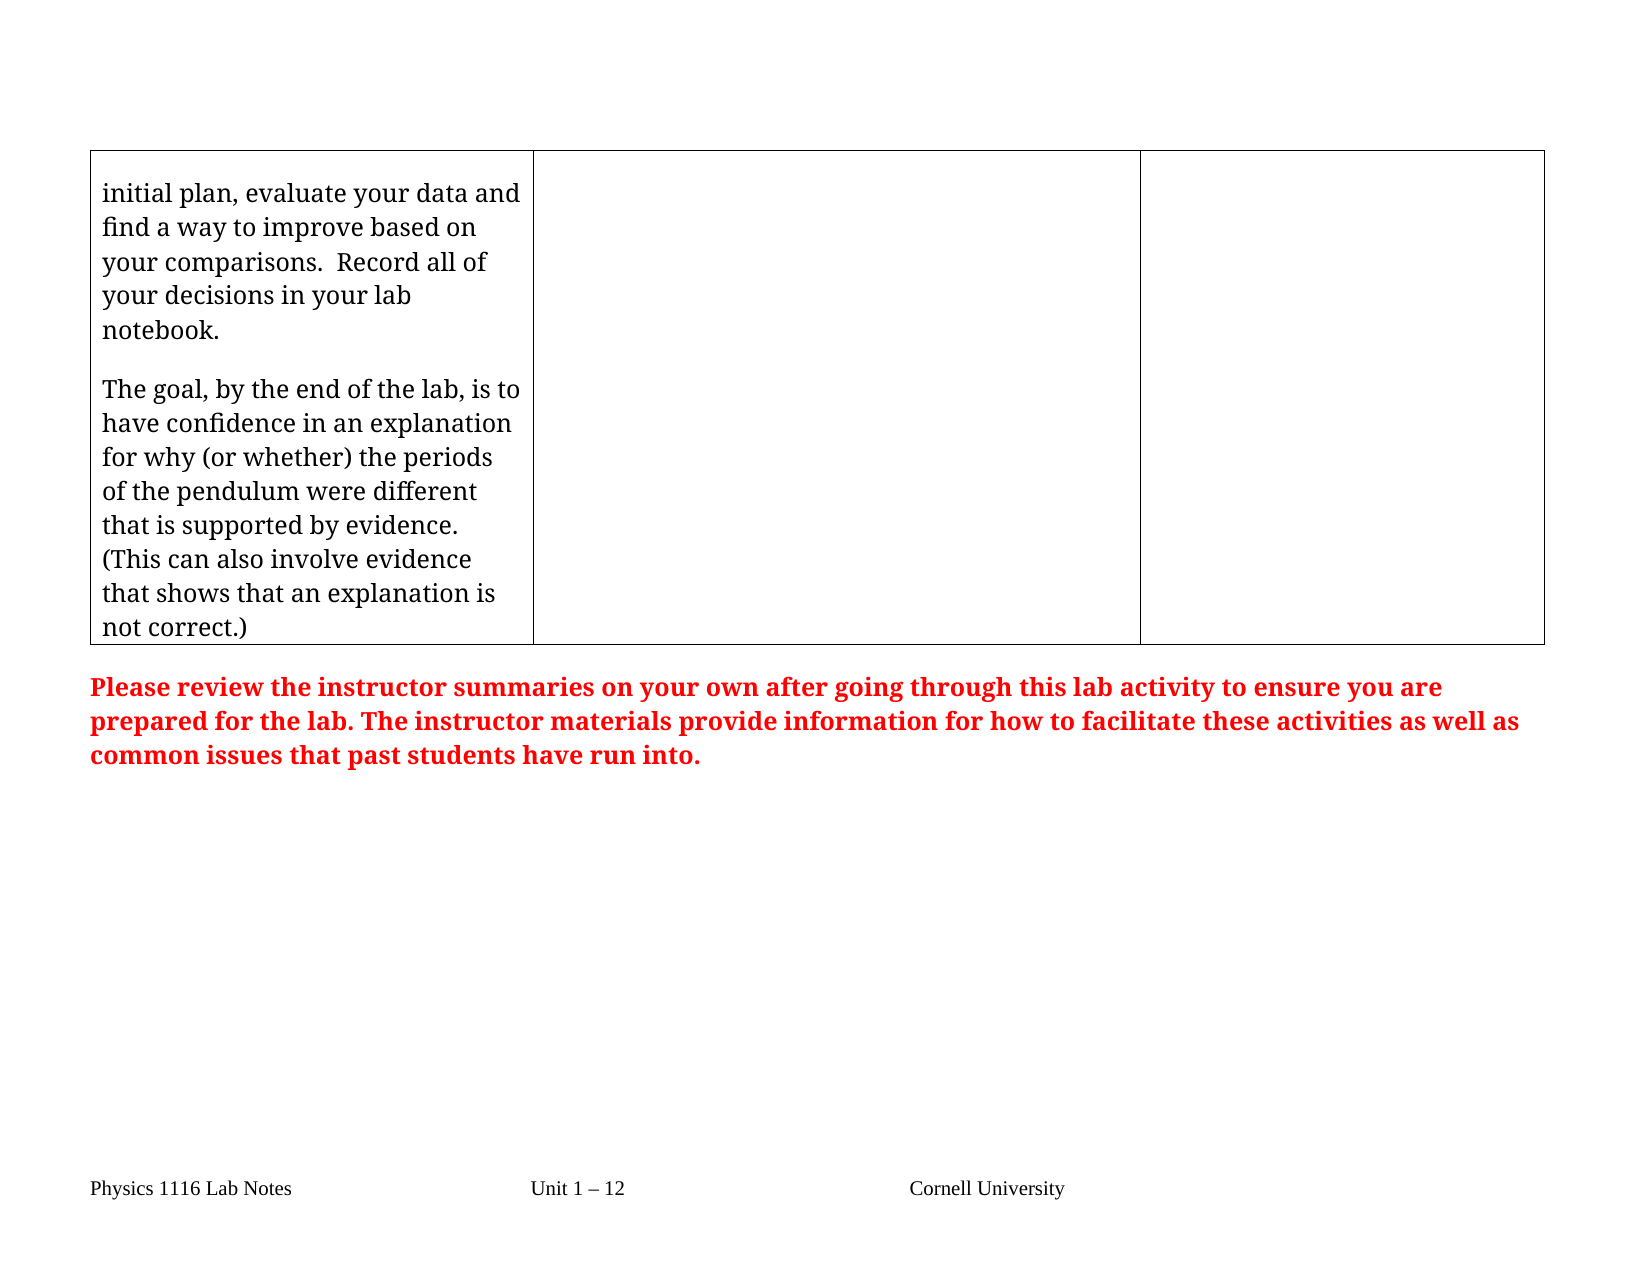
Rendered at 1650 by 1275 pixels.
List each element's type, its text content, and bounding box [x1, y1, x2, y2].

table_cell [91, 151, 533, 644]
text Please review the instructor summaries on your own after going through this lab activity to ensure you are prepared for the lab. The instructor materials provide information for how to facilitate these activities as well as common issues that past students have run into. [90, 670, 1545, 772]
table_cell [534, 151, 1140, 644]
table_cell [1141, 151, 1544, 644]
